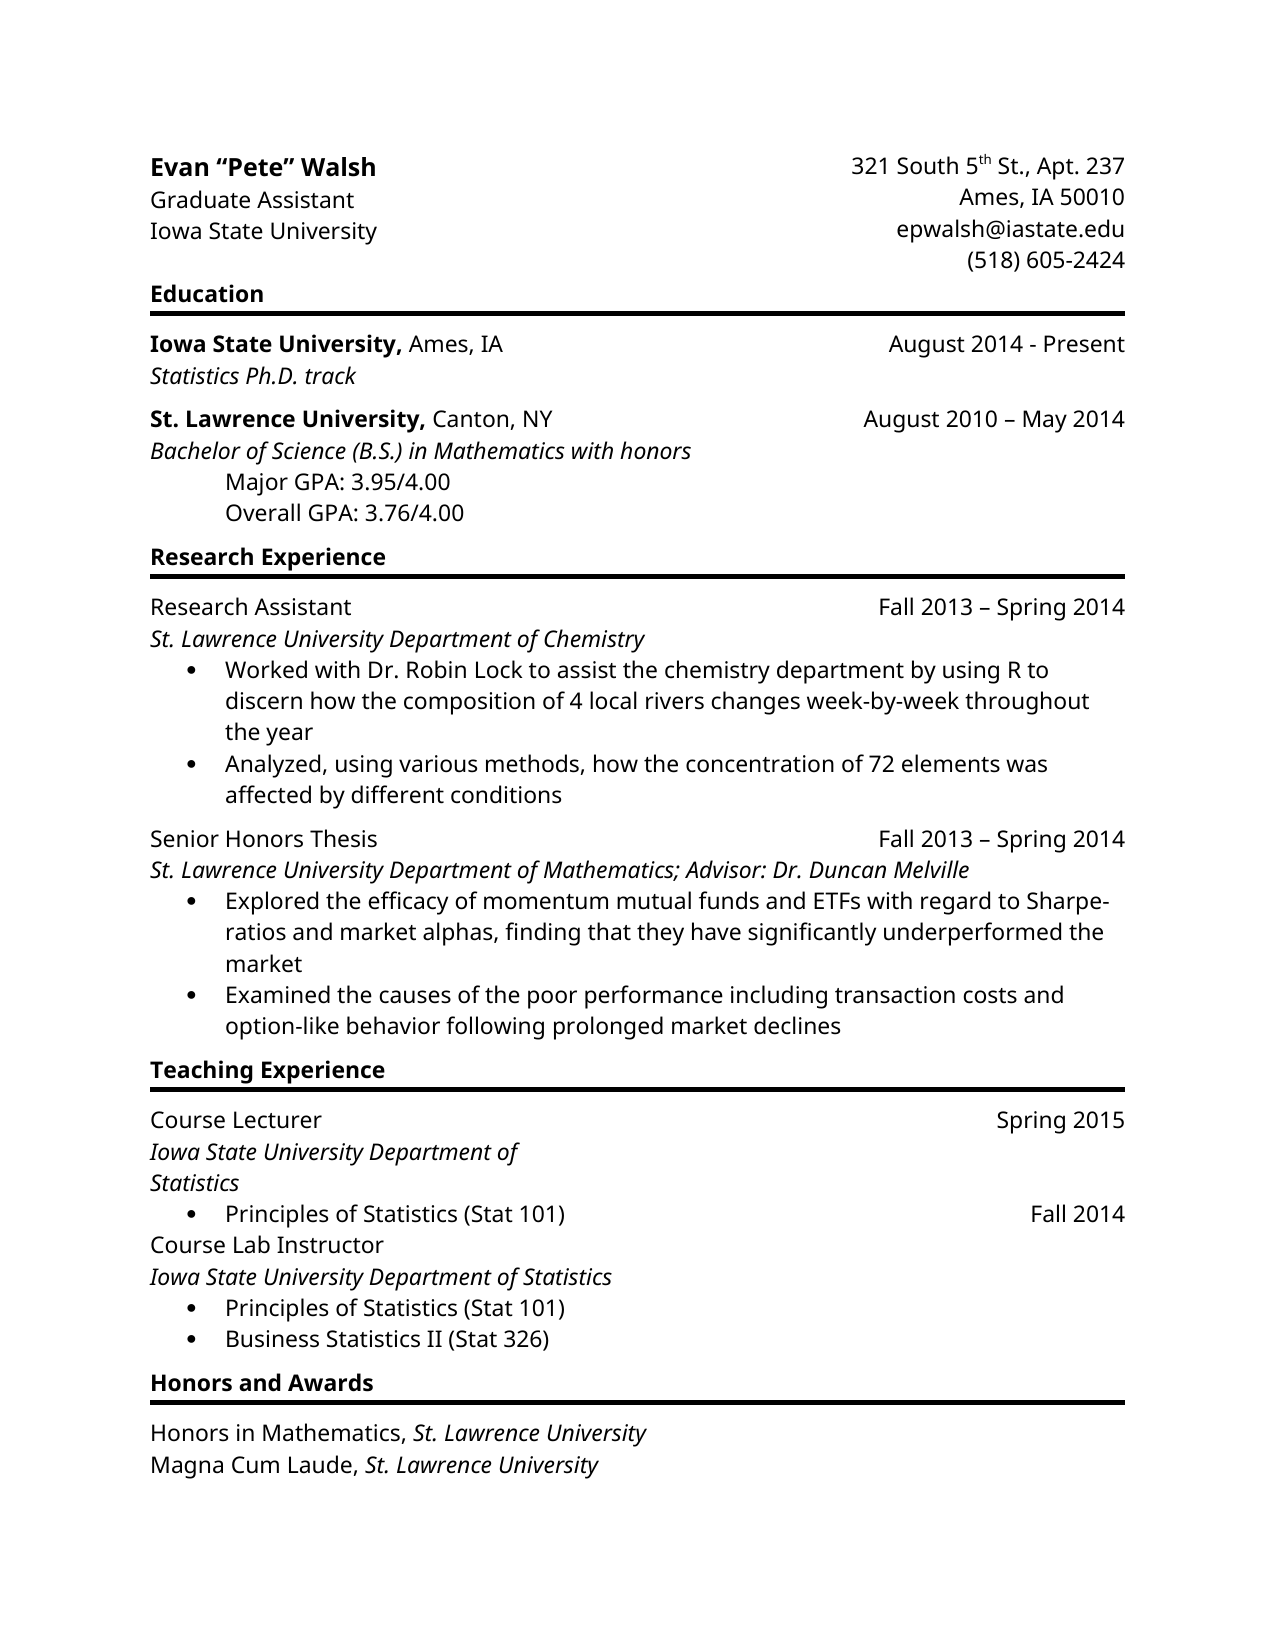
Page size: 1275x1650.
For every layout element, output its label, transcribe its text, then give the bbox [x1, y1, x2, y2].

list Explored the efficacy of momentum mutual funds and ETFs with regard to Sharpe-ratios and market alphas, finding that they have significantly underperformed the market [187, 885, 1125, 979]
text Iowa State University [150, 215, 600, 247]
list Analyzed, using various methods, how the concentration of 72 elements was affected by different conditions [187, 748, 1125, 810]
text 321 South 5th St., Apt. 237 [675, 150, 1125, 181]
text Research Assistant [150, 591, 600, 623]
text Fall 2014 [675, 1198, 1125, 1229]
text Ames, IA 50010 [675, 181, 1125, 212]
text (518) 605-2424 [675, 244, 1125, 275]
text Fall 2013 – Spring 2014 [675, 823, 1125, 854]
text Honors and Awards [150, 1367, 1125, 1400]
text August 2014 - Present [675, 328, 1125, 359]
text St. Lawrence University Department of Mathematics; Advisor: Dr. Duncan Melville [150, 854, 1125, 885]
text Education [150, 278, 1125, 311]
text Iowa State University, Ames, IA [150, 328, 600, 359]
text Major GPA: 3.95/4.00 [150, 466, 1125, 497]
text Fall 2013 – Spring 2014 [675, 591, 1125, 623]
text Magna Cum Laude, St. Lawrence University [150, 1449, 1125, 1480]
text St. Lawrence University Department of Chemistry [150, 623, 1125, 654]
text Evan “Pete” Walsh [150, 150, 600, 184]
text Honors in Mathematics, St. Lawrence University [150, 1417, 1125, 1449]
list Principles of Statistics (Stat 101) [187, 1198, 600, 1229]
text Spring 2015 [675, 1104, 1125, 1136]
text epwalsh@iastate.edu [675, 212, 1125, 244]
text Senior Honors Thesis [150, 823, 600, 854]
text Bachelor of Science (B.S.) in Mathematics with honors [150, 434, 1125, 466]
text Research Experience [150, 541, 1125, 574]
list Business Statistics II (Stat 326) [187, 1323, 1125, 1354]
text Teaching Experience [150, 1054, 1125, 1087]
list Examined the causes of the poor performance including transaction costs and option-like behavior following prolonged market declines [187, 979, 1125, 1041]
text Iowa State University Department of Statistics [150, 1136, 600, 1198]
list Worked with Dr. Robin Lock to assist the chemistry department by using R to discern how the composition of 4 local rivers changes week-by-week throughout the year [187, 654, 1125, 748]
text Statistics Ph.D. track [150, 359, 1125, 391]
text Course Lecturer [150, 1104, 600, 1136]
list Principles of Statistics (Stat 101) [187, 1292, 1125, 1323]
text Overall GPA: 3.76/4.00 [150, 497, 1125, 528]
text August 2010 – May 2014 [675, 403, 1125, 434]
text St. Lawrence University, Canton, NY [150, 403, 600, 434]
text Course Lab Instructor [150, 1229, 600, 1261]
text Graduate Assistant [150, 184, 600, 215]
text Iowa State University Department of Statistics [150, 1261, 1125, 1292]
